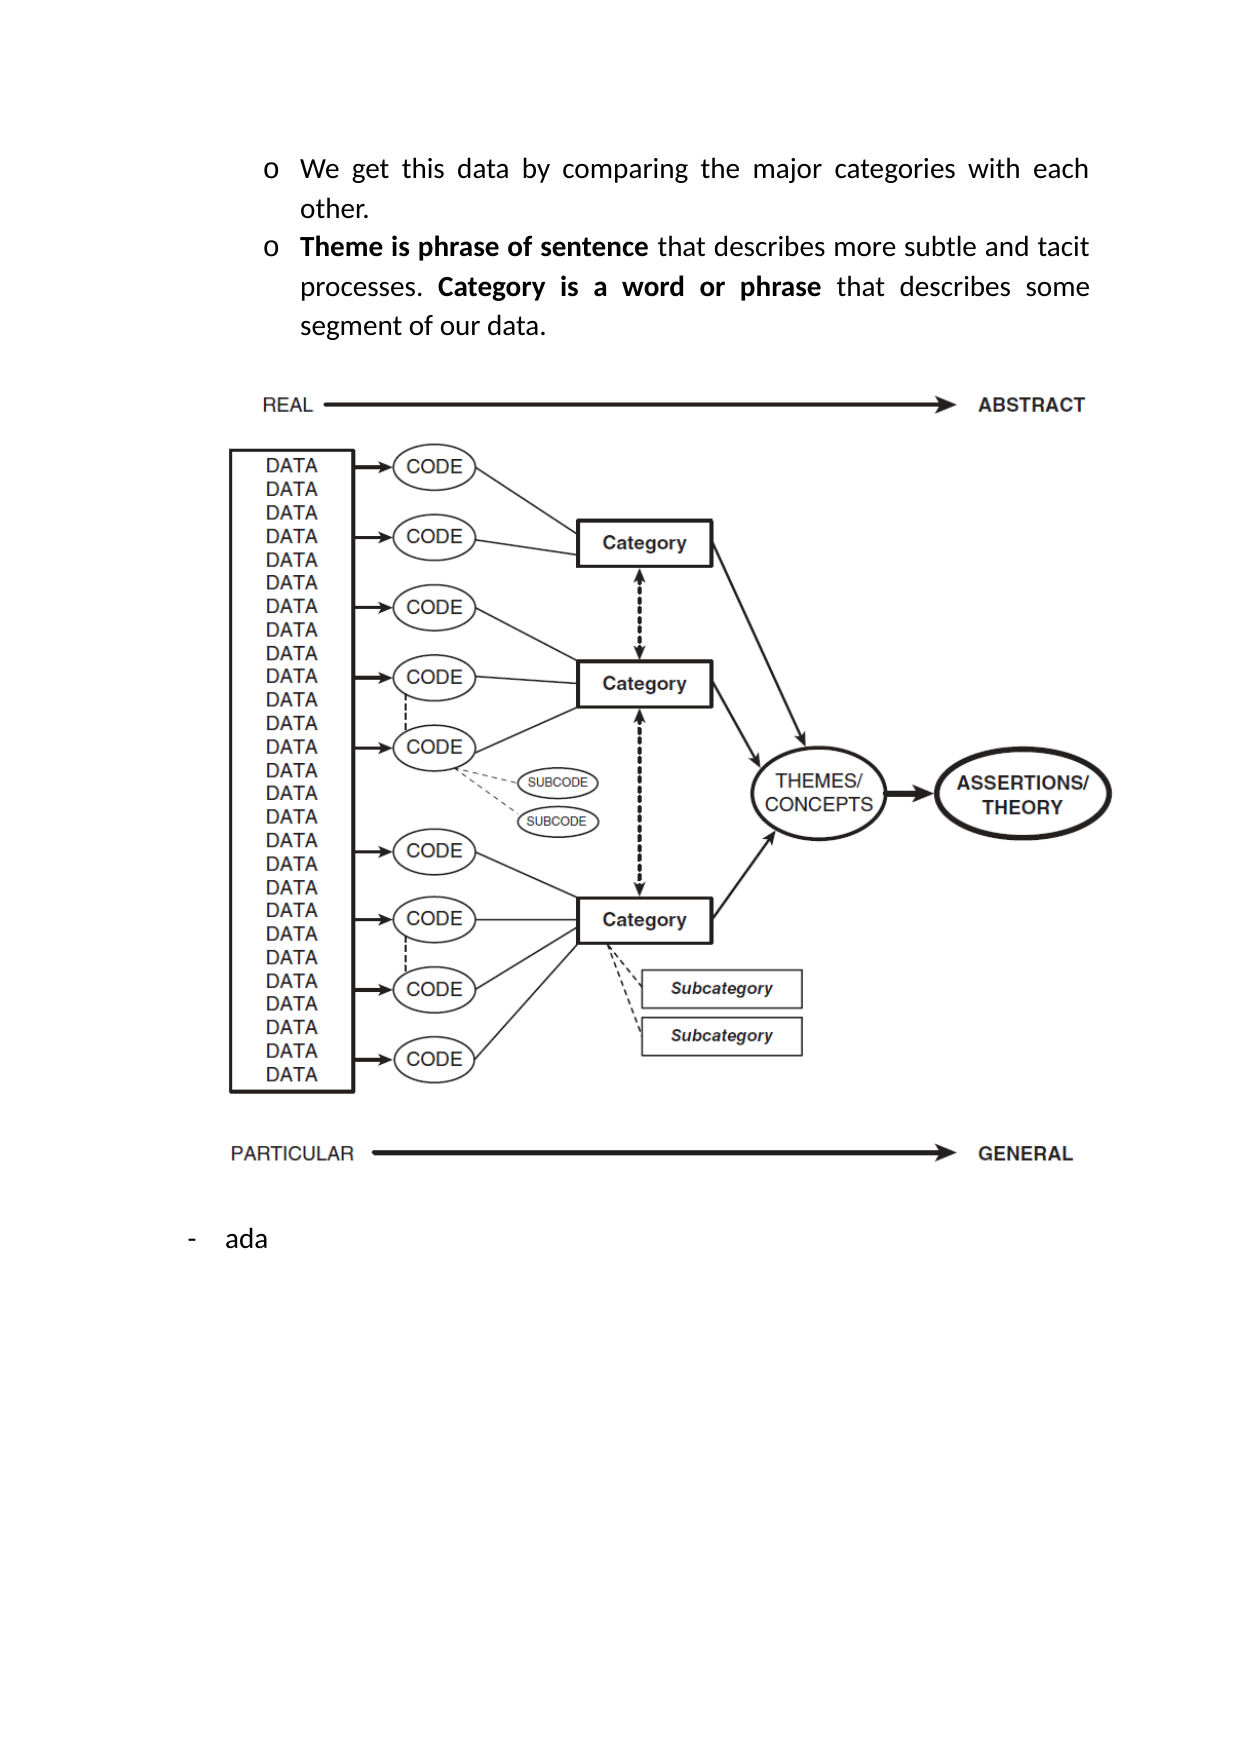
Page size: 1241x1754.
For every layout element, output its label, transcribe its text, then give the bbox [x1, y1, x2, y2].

list We get this data by comparing the major categories with each other. [262, 150, 1090, 226]
list ada [187, 1220, 1090, 1256]
picture [225, 383, 1121, 1180]
list Theme is phrase of sentence that describes more subtle and tacit processes. Category is a word or phrase that describes some segment of our data. [262, 228, 1090, 342]
